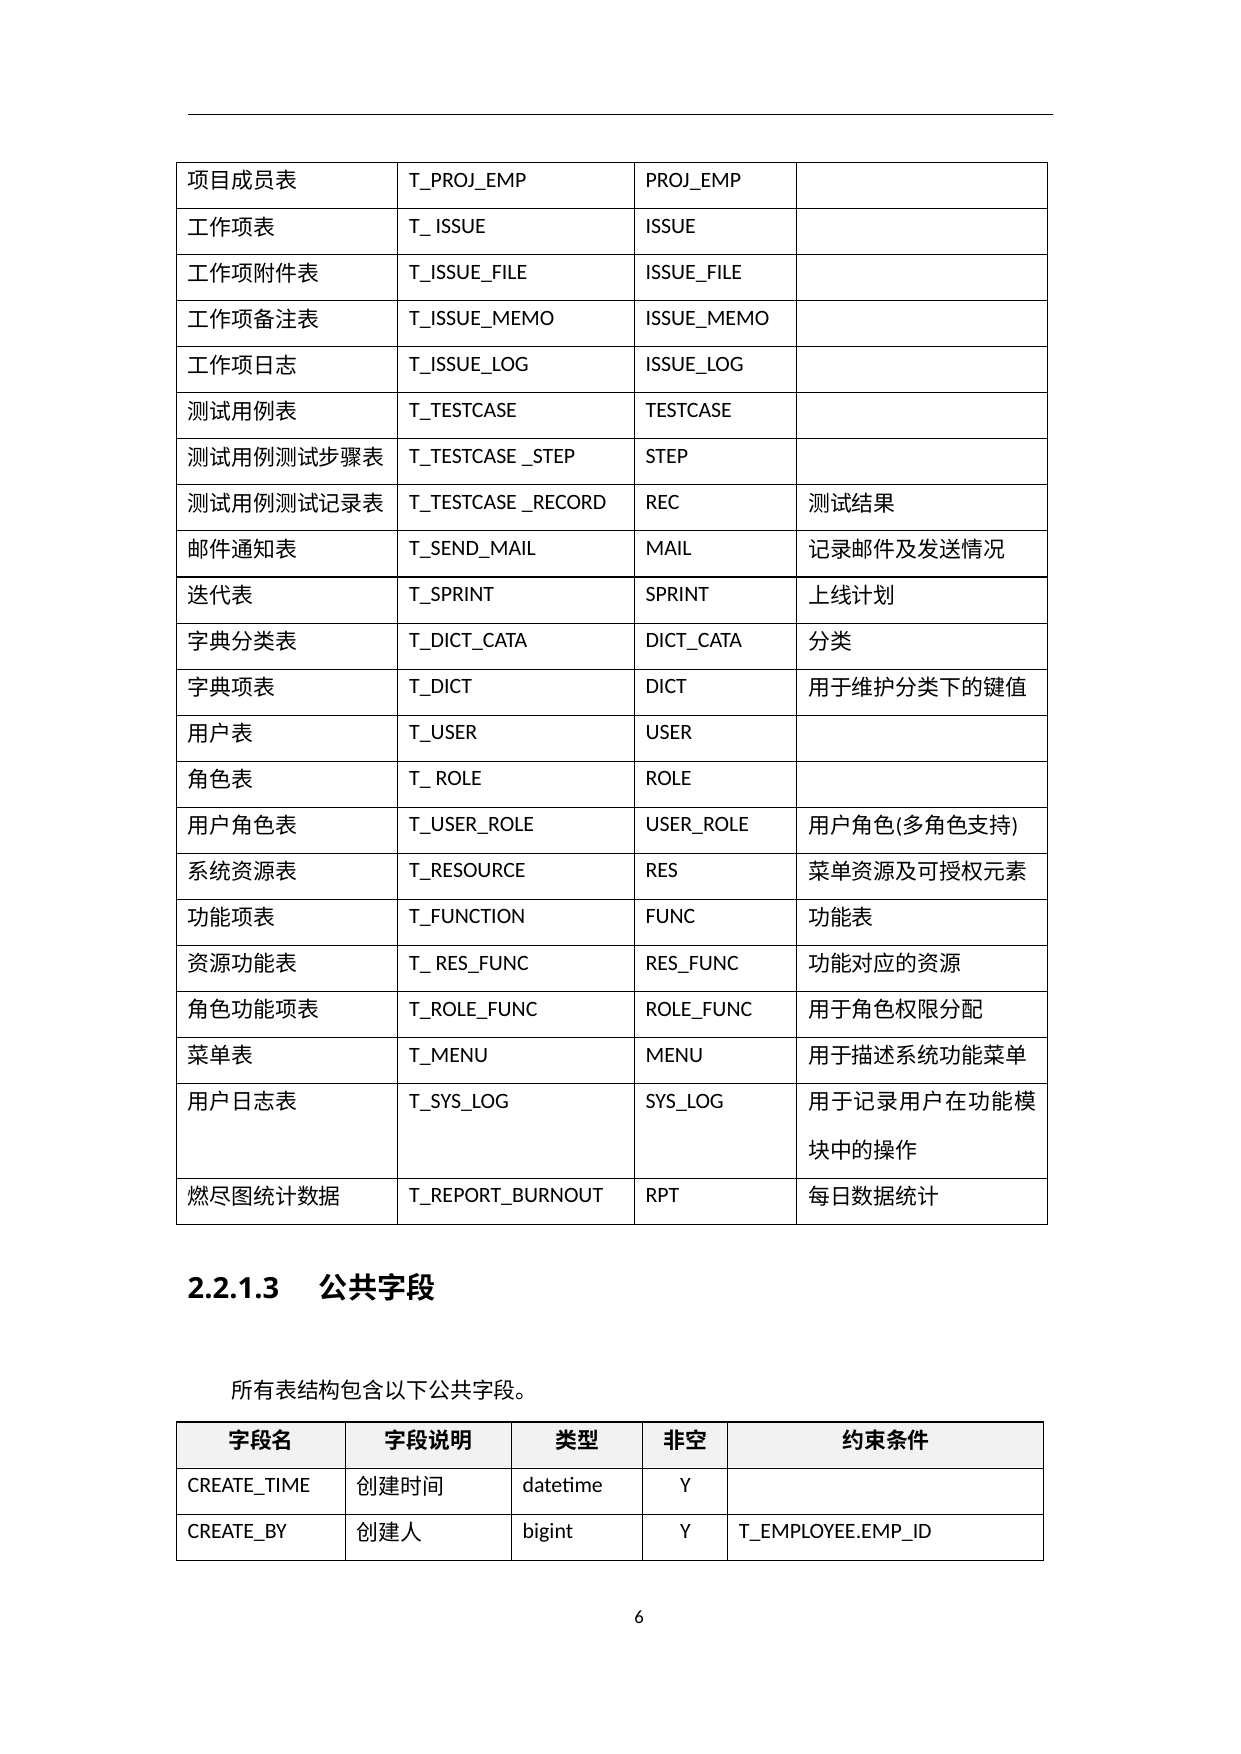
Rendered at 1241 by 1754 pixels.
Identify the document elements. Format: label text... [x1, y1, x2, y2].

table_header 约束条件 [728, 1423, 1043, 1467]
table_cell [797, 209, 1047, 254]
table_cell T_DICT_CATA [398, 624, 634, 668]
table_cell RES [635, 854, 796, 899]
table_cell STEP [635, 439, 796, 484]
table_cell Y [643, 1469, 727, 1513]
table_cell 每日数据统计 [797, 1179, 1047, 1224]
table_cell SPRINT [635, 578, 796, 622]
table_cell ROLE_FUNC [635, 992, 796, 1037]
table_cell T_ RES_FUNC [398, 946, 634, 991]
table_cell 创建人 [346, 1515, 511, 1559]
table_cell T_ISSUE_MEMO [398, 301, 634, 346]
table_cell CREATE_TIME [177, 1469, 345, 1513]
table_cell ISSUE_MEMO [635, 301, 796, 346]
table_cell 用户日志表 [177, 1084, 397, 1178]
table_cell [797, 439, 1047, 484]
table_cell T_EMPLOYEE.EMP_ID [728, 1515, 1043, 1559]
table_cell [797, 255, 1047, 300]
table_cell T_ISSUE_FILE [398, 255, 634, 300]
table_cell 菜单表 [177, 1038, 397, 1083]
table_cell T_RESOURCE [398, 854, 634, 899]
table_header 字段说明 [346, 1423, 511, 1467]
table_cell 功能对应的资源 [797, 946, 1047, 991]
table_cell 用于角色权限分配 [797, 992, 1047, 1037]
table_cell 分类 [797, 624, 1047, 668]
table_cell T_SYS_LOG [398, 1084, 634, 1178]
table_cell bigint [512, 1515, 642, 1559]
table_cell T_USER_ROLE [398, 808, 634, 853]
table_cell T_PROJ_EMP [398, 163, 634, 208]
table_cell 记录邮件及发送情况 [797, 531, 1047, 576]
table_cell T_TESTCASE _RECORD [398, 485, 634, 530]
table_cell T_USER [398, 716, 634, 761]
table_header 字段名 [177, 1423, 345, 1467]
table_cell Y [643, 1515, 727, 1559]
table_cell DICT [635, 670, 796, 714]
table_cell ISSUE_FILE [635, 255, 796, 300]
table_header 非空 [643, 1423, 727, 1467]
table_cell 上线计划 [797, 578, 1047, 622]
table_cell RES_FUNC [635, 946, 796, 991]
table_cell USER [635, 716, 796, 761]
table_cell 测试用例表 [177, 393, 397, 438]
table_cell 角色表 [177, 762, 397, 807]
table_cell 用于记录用户在功能模块中的操作 [797, 1084, 1047, 1178]
table_cell 项目成员表 [177, 163, 397, 208]
table_cell [797, 301, 1047, 346]
table_cell T_TESTCASE _STEP [398, 439, 634, 484]
table_cell 燃尽图统计数据 [177, 1179, 397, 1224]
table_cell datetime [512, 1469, 642, 1513]
table_cell 工作项日志 [177, 347, 397, 392]
table_cell T_SPRINT [398, 578, 634, 622]
table_cell T_ROLE_FUNC [398, 992, 634, 1037]
table_cell 用户角色(多角色支持) [797, 808, 1047, 853]
table_cell [797, 347, 1047, 392]
table_cell 功能项表 [177, 900, 397, 945]
table_cell T_MENU [398, 1038, 634, 1083]
table_cell [728, 1469, 1043, 1513]
table_cell 菜单资源及可授权元素 [797, 854, 1047, 899]
table_cell 工作项表 [177, 209, 397, 254]
table_cell 角色功能项表 [177, 992, 397, 1037]
table_cell SYS_LOG [635, 1084, 796, 1178]
table_cell [797, 393, 1047, 438]
table_cell USER_ROLE [635, 808, 796, 853]
table_cell T_DICT [398, 670, 634, 714]
table_cell 用户角色表 [177, 808, 397, 853]
table_cell T_ISSUE_LOG [398, 347, 634, 392]
table_cell MENU [635, 1038, 796, 1083]
subtitle 公共字段 [187, 1254, 1053, 1319]
table_cell 测试结果 [797, 485, 1047, 530]
table_cell MAIL [635, 531, 796, 576]
table_cell T_SEND_MAIL [398, 531, 634, 576]
table_cell RPT [635, 1179, 796, 1224]
table_cell 字典项表 [177, 670, 397, 714]
table_cell REC [635, 485, 796, 530]
table_cell 工作项附件表 [177, 255, 397, 300]
table_cell ISSUE_LOG [635, 347, 796, 392]
table_cell 用于维护分类下的键值 [797, 670, 1047, 714]
table_cell 迭代表 [177, 578, 397, 622]
table_cell 用于描述系统功能菜单 [797, 1038, 1047, 1083]
table_cell FUNC [635, 900, 796, 945]
table_cell 测试用例测试记录表 [177, 485, 397, 530]
table_header 类型 [512, 1423, 642, 1467]
table_cell 功能表 [797, 900, 1047, 945]
table_cell PROJ_EMP [635, 163, 796, 208]
table_cell [797, 716, 1047, 761]
table_cell T_ ISSUE [398, 209, 634, 254]
table_cell ROLE [635, 762, 796, 807]
table_cell T_ ROLE [398, 762, 634, 807]
table_cell T_FUNCTION [398, 900, 634, 945]
table_cell 邮件通知表 [177, 531, 397, 576]
table_cell 创建时间 [346, 1469, 511, 1513]
table_cell ISSUE [635, 209, 796, 254]
table_cell [797, 762, 1047, 807]
table_cell 工作项备注表 [177, 301, 397, 346]
table_cell T_TESTCASE [398, 393, 634, 438]
table_cell CREATE_BY [177, 1515, 345, 1559]
table_cell 字典分类表 [177, 624, 397, 668]
table_cell 测试用例测试步骤表 [177, 439, 397, 484]
table_cell 系统资源表 [177, 854, 397, 899]
table_cell [797, 163, 1047, 208]
table_cell T_REPORT_BURNOUT [398, 1179, 634, 1224]
table_cell 资源功能表 [177, 946, 397, 991]
table_cell TESTCASE [635, 393, 796, 438]
text 所有表结构包含以下公共字段。 [187, 1373, 1053, 1406]
table_cell 用户表 [177, 716, 397, 761]
table_cell DICT_CATA [635, 624, 796, 668]
